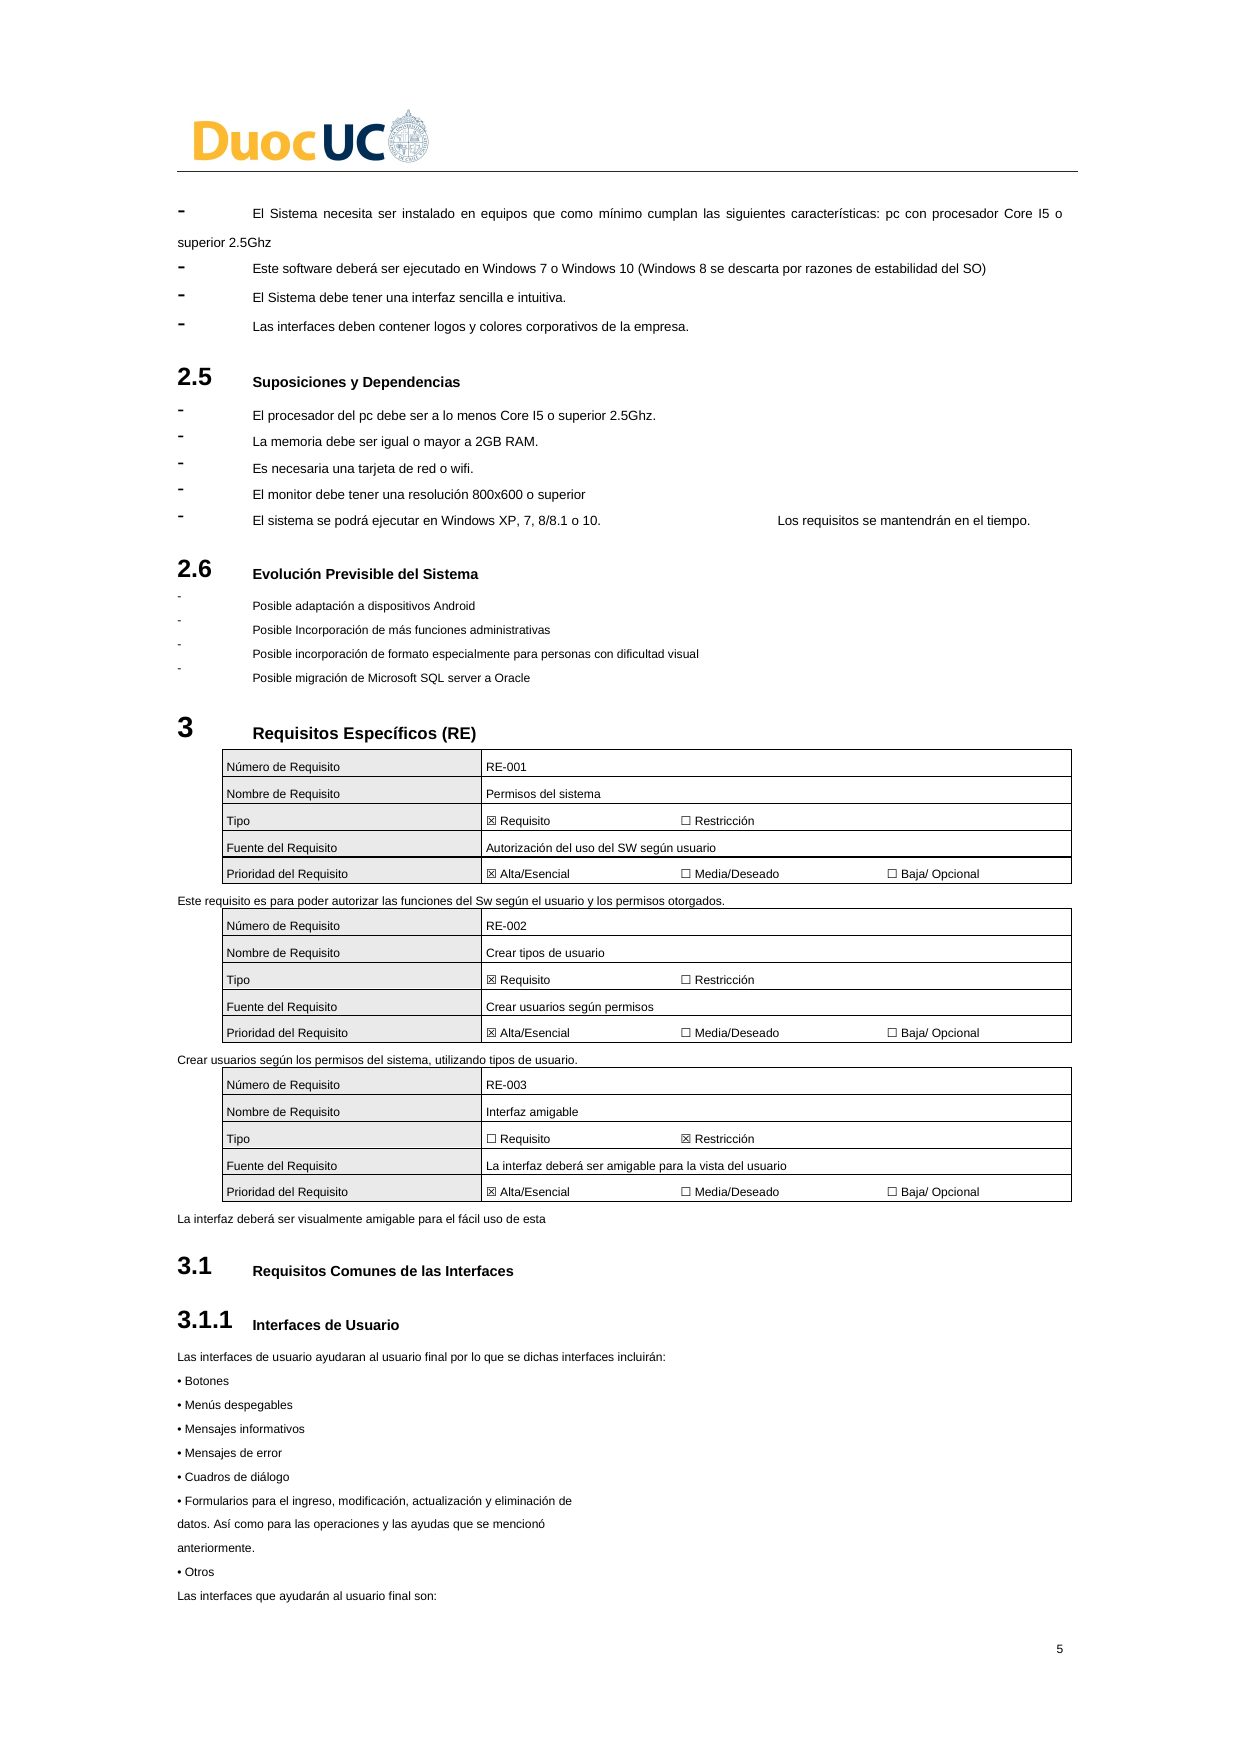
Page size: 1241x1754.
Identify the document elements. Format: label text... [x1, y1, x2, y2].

table_cell Nombre de Requisito [223, 777, 481, 803]
list El Sistema necesita ser instalado en equipos que como mínimo cumplan las siguientes características: pc con procesador Core I5 o superior 2.5Ghz [177, 196, 1063, 251]
table_cell ☐ Requisito [482, 1122, 669, 1147]
table_cell ☒ Alta/Esencial [482, 858, 669, 883]
text • Botones [177, 1364, 1063, 1388]
table_cell ☒ Requisito [482, 804, 669, 830]
table_cell Tipo [223, 804, 481, 830]
list Interfaces de Usuario [177, 1305, 1063, 1333]
table_cell ☒ Alta/Esencial [482, 1175, 669, 1201]
text • Mensajes de error [177, 1436, 1063, 1459]
table_cell Tipo [223, 1122, 481, 1147]
list Es necesaria una tarjeta de red o wifi. [177, 450, 1063, 476]
list Suposiciones y Dependencias [177, 362, 1063, 391]
table_header RE-003 [482, 1068, 1071, 1094]
table_cell Prioridad del Requisito [223, 1016, 481, 1042]
text anteriormente. [177, 1531, 1063, 1555]
table_cell ☐ Baja/ Opcional [876, 1175, 1071, 1201]
list El sistema se podrá ejecutar en Windows XP, 7, 8/8.1 o 10. Los requisitos se mantendrán en el tiempo. [177, 502, 1063, 529]
table_cell Prioridad del Requisito [223, 1175, 481, 1201]
table_cell Crear tipos de usuario [482, 936, 1071, 962]
table_cell Tipo [223, 963, 481, 988]
text Las interfaces que ayudarán al usuario final son: [177, 1579, 1063, 1603]
text Este requisito es para poder autorizar las funciones del Sw según el usuario y los permisos otorgados. [177, 884, 1063, 908]
table_header RE-002 [482, 909, 1071, 935]
text • Mensajes informativos [177, 1412, 1063, 1436]
table_cell Fuente del Requisito [223, 990, 481, 1015]
table_cell La interfaz deberá ser amigable para la vista del usuario [482, 1149, 1071, 1174]
text • Formularios para el ingreso, modificación, actualización y eliminación de [177, 1483, 1063, 1507]
list El monitor debe tener una resolución 800x600 o superior [177, 476, 1063, 502]
table_cell ☒ Restricción [669, 1122, 1071, 1147]
list Posible adaptación a dispositivos Android [177, 589, 1063, 613]
text • Cuadros de diálogo [177, 1459, 1063, 1483]
table_header Número de Requisito [223, 1068, 481, 1094]
table_cell Crear usuarios según permisos [482, 990, 1071, 1015]
list Posible migración de Microsoft SQL server a Oracle [177, 661, 1063, 684]
table_header Número de Requisito [223, 750, 481, 776]
table_header RE-001 [482, 750, 1071, 776]
text datos. Así como para las operaciones y las ayudas que se mencionó [177, 1507, 1063, 1531]
table_cell ☐ Baja/ Opcional [876, 1016, 1071, 1042]
list Este software deberá ser ejecutado en Windows 7 o Windows 10 (Windows 8 se descarta por razones de estabilidad del SO) [177, 251, 1063, 279]
list El procesador del pc debe ser a lo menos Core I5 o superior 2.5Ghz. [177, 397, 1063, 423]
table_header Número de Requisito [223, 909, 481, 935]
text Crear usuarios según los permisos del sistema, utilizando tipos de usuario. [177, 1043, 1063, 1067]
table_cell Prioridad del Requisito [223, 858, 481, 883]
list El Sistema debe tener una interfaz sencilla e intuitiva. [177, 279, 1063, 308]
table_cell Nombre de Requisito [223, 1095, 481, 1121]
table_cell ☒ Alta/Esencial [482, 1016, 669, 1042]
list La memoria debe ser igual o mayor a 2GB RAM. [177, 423, 1063, 450]
text Las interfaces de usuario ayudaran al usuario final por lo que se dichas interfaces incluirán: [177, 1340, 1063, 1364]
list Posible incorporación de formato especialmente para personas con dificultad visual [177, 637, 1063, 661]
table_cell Permisos del sistema [482, 777, 1071, 803]
table_cell ☒ Requisito [482, 963, 669, 988]
table_cell ☐ Media/Deseado [669, 1175, 876, 1201]
list Requisitos Comunes de las Interfaces [177, 1251, 1063, 1280]
table_cell Fuente del Requisito [223, 831, 481, 856]
table_cell Nombre de Requisito [223, 936, 481, 962]
table_cell ☐ Media/Deseado [669, 858, 876, 883]
table_cell Autorización del uso del SW según usuario [482, 831, 1071, 856]
list Posible Incorporación de más funciones administrativas [177, 613, 1063, 637]
list Las interfaces deben contener logos y colores corporativos de la empresa. [177, 308, 1063, 337]
list Evolución Previsible del Sistema [177, 554, 1063, 582]
table_cell ☐ Media/Deseado [669, 1016, 876, 1042]
text • Otros [177, 1555, 1063, 1579]
table_cell ☐ Baja/ Opcional [876, 858, 1071, 883]
text • Menús despegables [177, 1388, 1063, 1412]
table_cell Fuente del Requisito [223, 1149, 481, 1174]
table_cell ☐ Restricción [669, 804, 1071, 830]
table_cell Interfaz amigable [482, 1095, 1071, 1121]
table_cell ☐ Restricción [669, 963, 1071, 988]
text La interfaz deberá ser visualmente amigable para el fácil uso de esta [177, 1202, 1063, 1226]
picture [188, 108, 437, 164]
list Requisitos Específicos (RE) [177, 709, 1063, 743]
